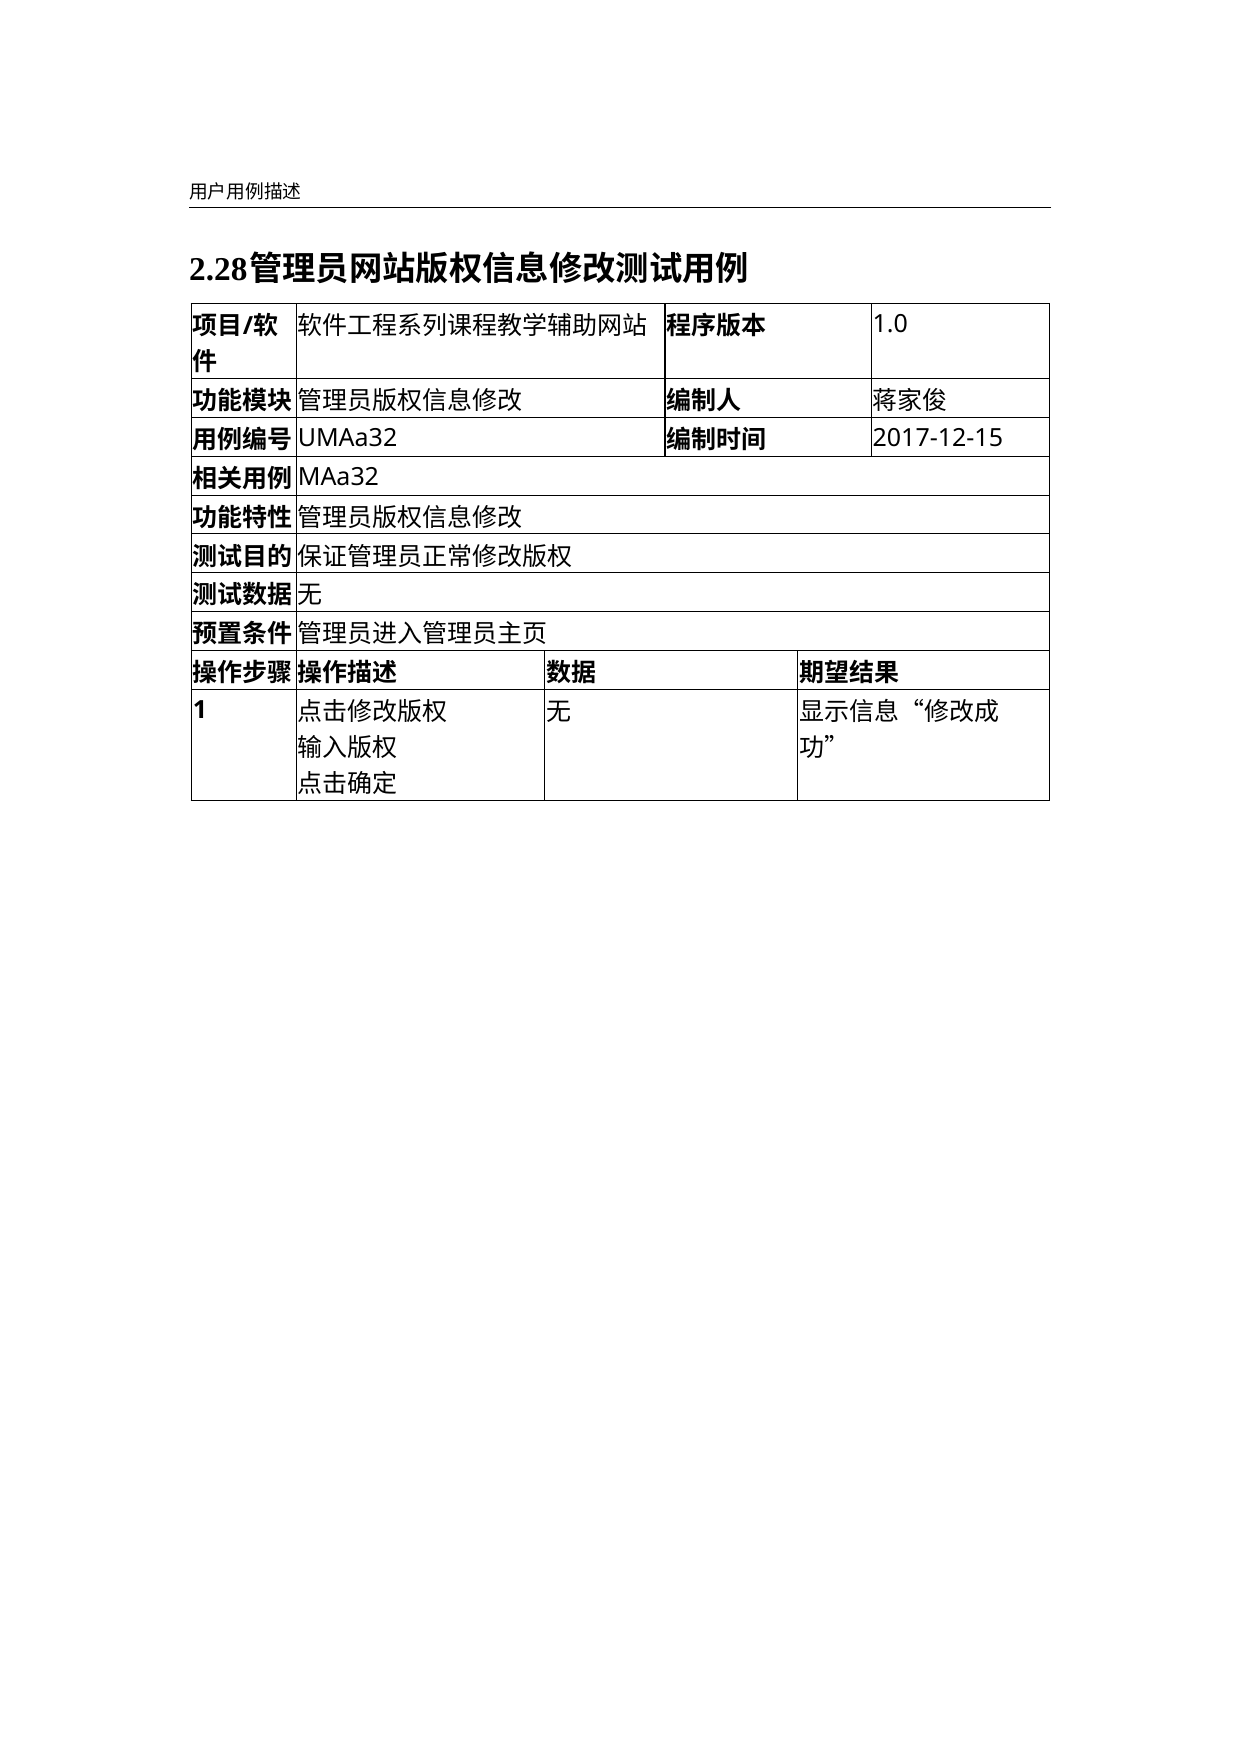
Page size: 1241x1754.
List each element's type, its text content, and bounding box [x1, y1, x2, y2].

table_header 项目/软件 [192, 304, 296, 378]
subtitle 管理员网站版权信息修改测试用例 [189, 242, 1051, 290]
table_header 软件工程系列课程教学辅助网站 [297, 304, 664, 378]
table_cell 操作描述 [297, 651, 544, 689]
table_cell 编制人 [666, 379, 871, 417]
table_cell 测试目的 [192, 534, 296, 572]
table_cell 期望结果 [798, 651, 1049, 689]
table_cell 无 [297, 573, 1049, 611]
table_cell MAa32 [297, 457, 1049, 494]
table_header 程序版本 [666, 304, 871, 378]
table_cell 显示信息“修改成功” [798, 690, 1049, 800]
table_cell 相关用例 [192, 457, 296, 494]
table_header 1.0 [872, 304, 1049, 378]
table_cell 预置条件 [192, 612, 296, 650]
table_cell 用例编号 [192, 418, 296, 456]
table_cell 管理员进入管理员主页 [297, 612, 1049, 650]
table_cell 功能特性 [192, 496, 296, 533]
table_cell 2017-12-15 [872, 418, 1049, 456]
table_cell 功能模块 [192, 379, 296, 417]
table_cell 编制时间 [666, 418, 871, 456]
table_cell 管理员版权信息修改 [297, 379, 664, 417]
table_cell 操作步骤 [192, 651, 296, 689]
table_cell UMAa32 [297, 418, 664, 456]
table_cell 点击修改版权 输入版权 点击确定 [297, 690, 544, 800]
table_cell 管理员版权信息修改 [297, 496, 1049, 533]
table_cell 蒋家俊 [872, 379, 1049, 417]
table_cell 数据 [545, 651, 797, 689]
table_cell 无 [545, 690, 797, 800]
table_cell 1 [192, 690, 296, 800]
table_cell 测试数据 [192, 573, 296, 611]
table_cell 保证管理员正常修改版权 [297, 534, 1049, 572]
